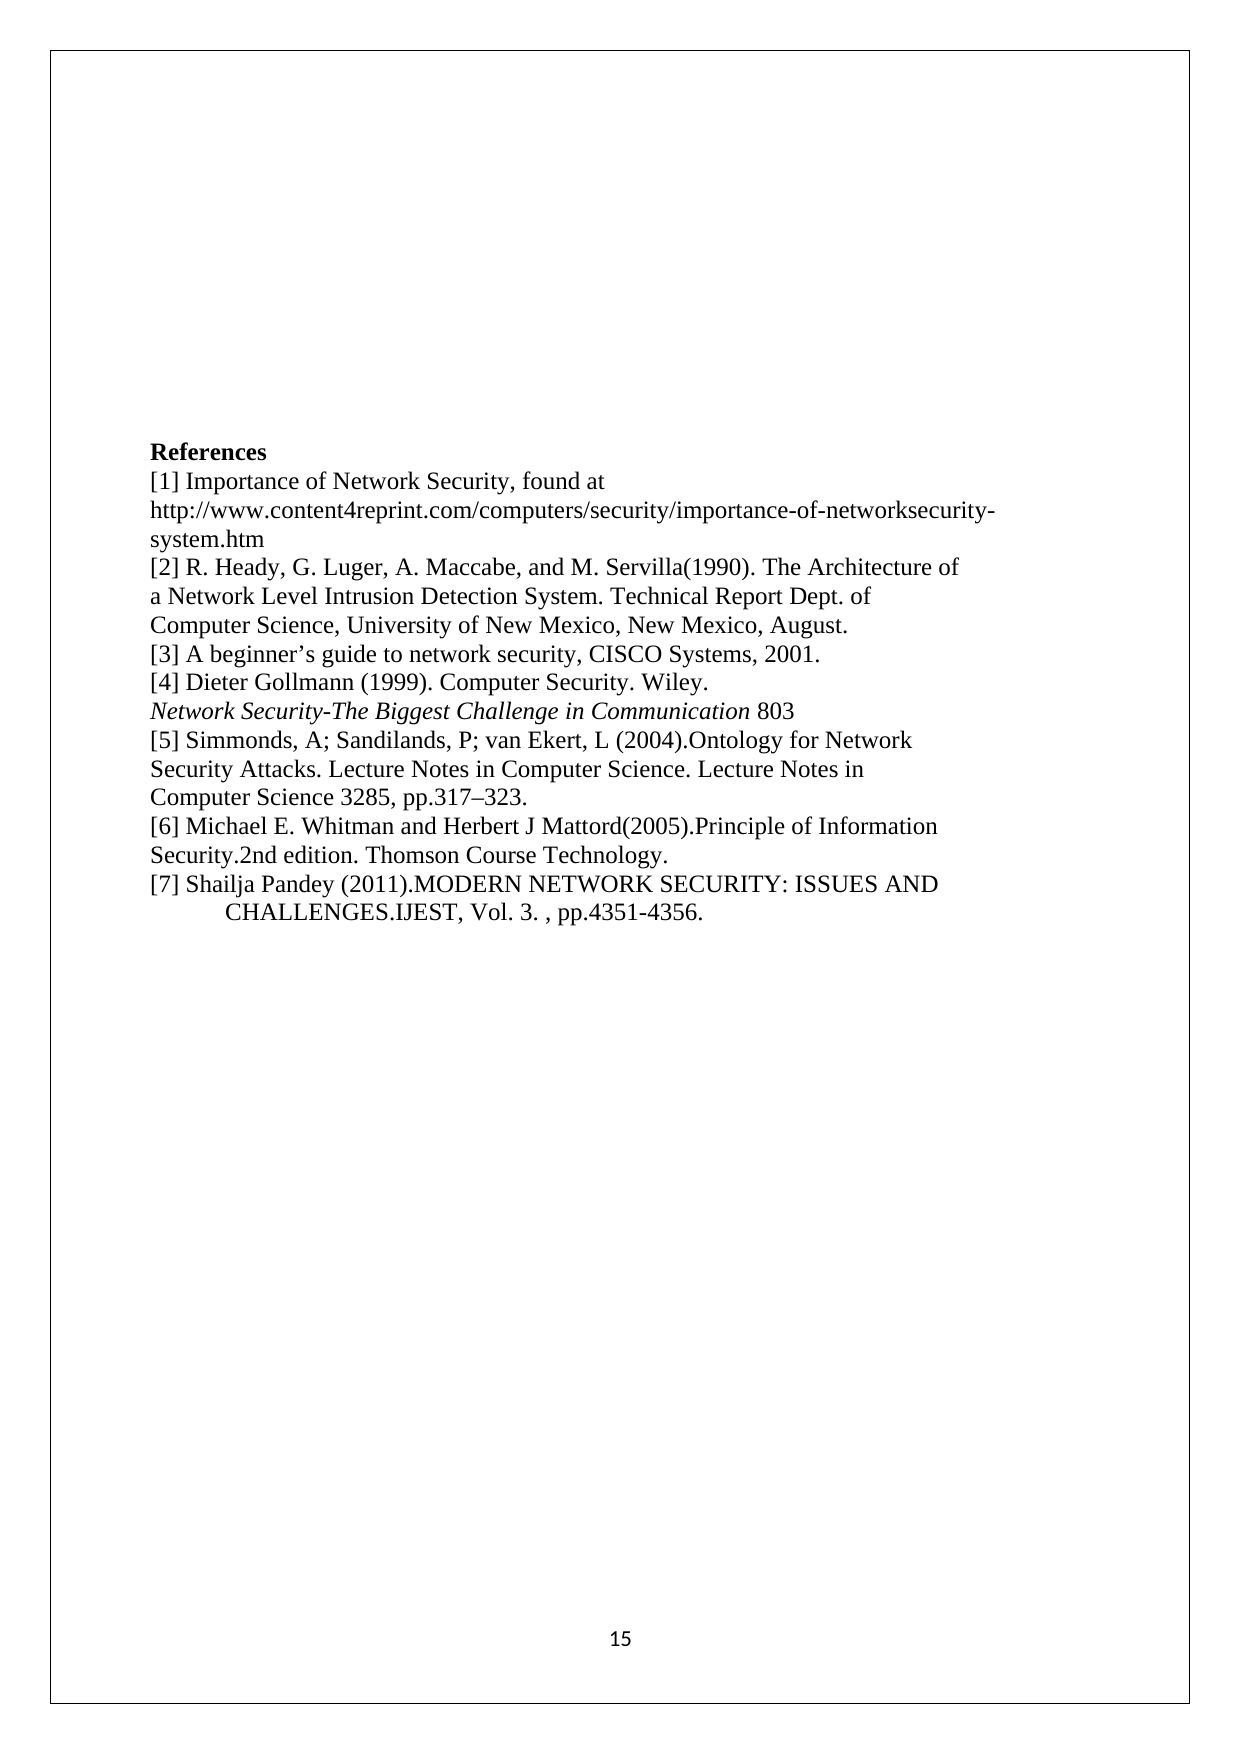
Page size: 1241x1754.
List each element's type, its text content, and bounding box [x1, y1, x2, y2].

text CHALLENGES.IJEST, Vol. 3. , pp.4351-4356. [150, 897, 1090, 926]
text Computer Science 3285, pp.317–323. [150, 782, 1090, 811]
text [1] Importance of Network Security, found at [150, 466, 1090, 495]
text [2] R. Heady, G. Luger, A. Maccabe, and M. Servilla(1990). The Architecture of [150, 552, 1090, 581]
text system.htm [150, 524, 1090, 552]
text [7] Shailja Pandey (2011).MODERN NETWORK SECURITY: ISSUES AND [150, 869, 1090, 897]
text Security Attacks. Lecture Notes in Computer Science. Lecture Notes in [150, 754, 1090, 782]
text http://www.content4reprint.com/computers/security/importance-of-networksecurity- [150, 495, 1090, 524]
text Network Security-The Biggest Challenge in Communication 803 [150, 696, 1090, 725]
text [4] Dieter Gollmann (1999). Computer Security. Wiley. [150, 667, 1090, 696]
text Computer Science, University of New Mexico, New Mexico, August. [150, 610, 1090, 639]
text [5] Simmonds, A; Sandilands, P; van Ekert, L (2004).Ontology for Network [150, 725, 1090, 754]
text References [150, 437, 1090, 466]
text [6] Michael E. Whitman and Herbert J Mattord(2005).Principle of Information [150, 811, 1090, 840]
text [3] A beginner’s guide to network security, CISCO Systems, 2001. [150, 639, 1090, 667]
text Security.2nd edition. Thomson Course Technology. [150, 840, 1090, 869]
text a Network Level Intrusion Detection System. Technical Report Dept. of [150, 581, 1090, 610]
